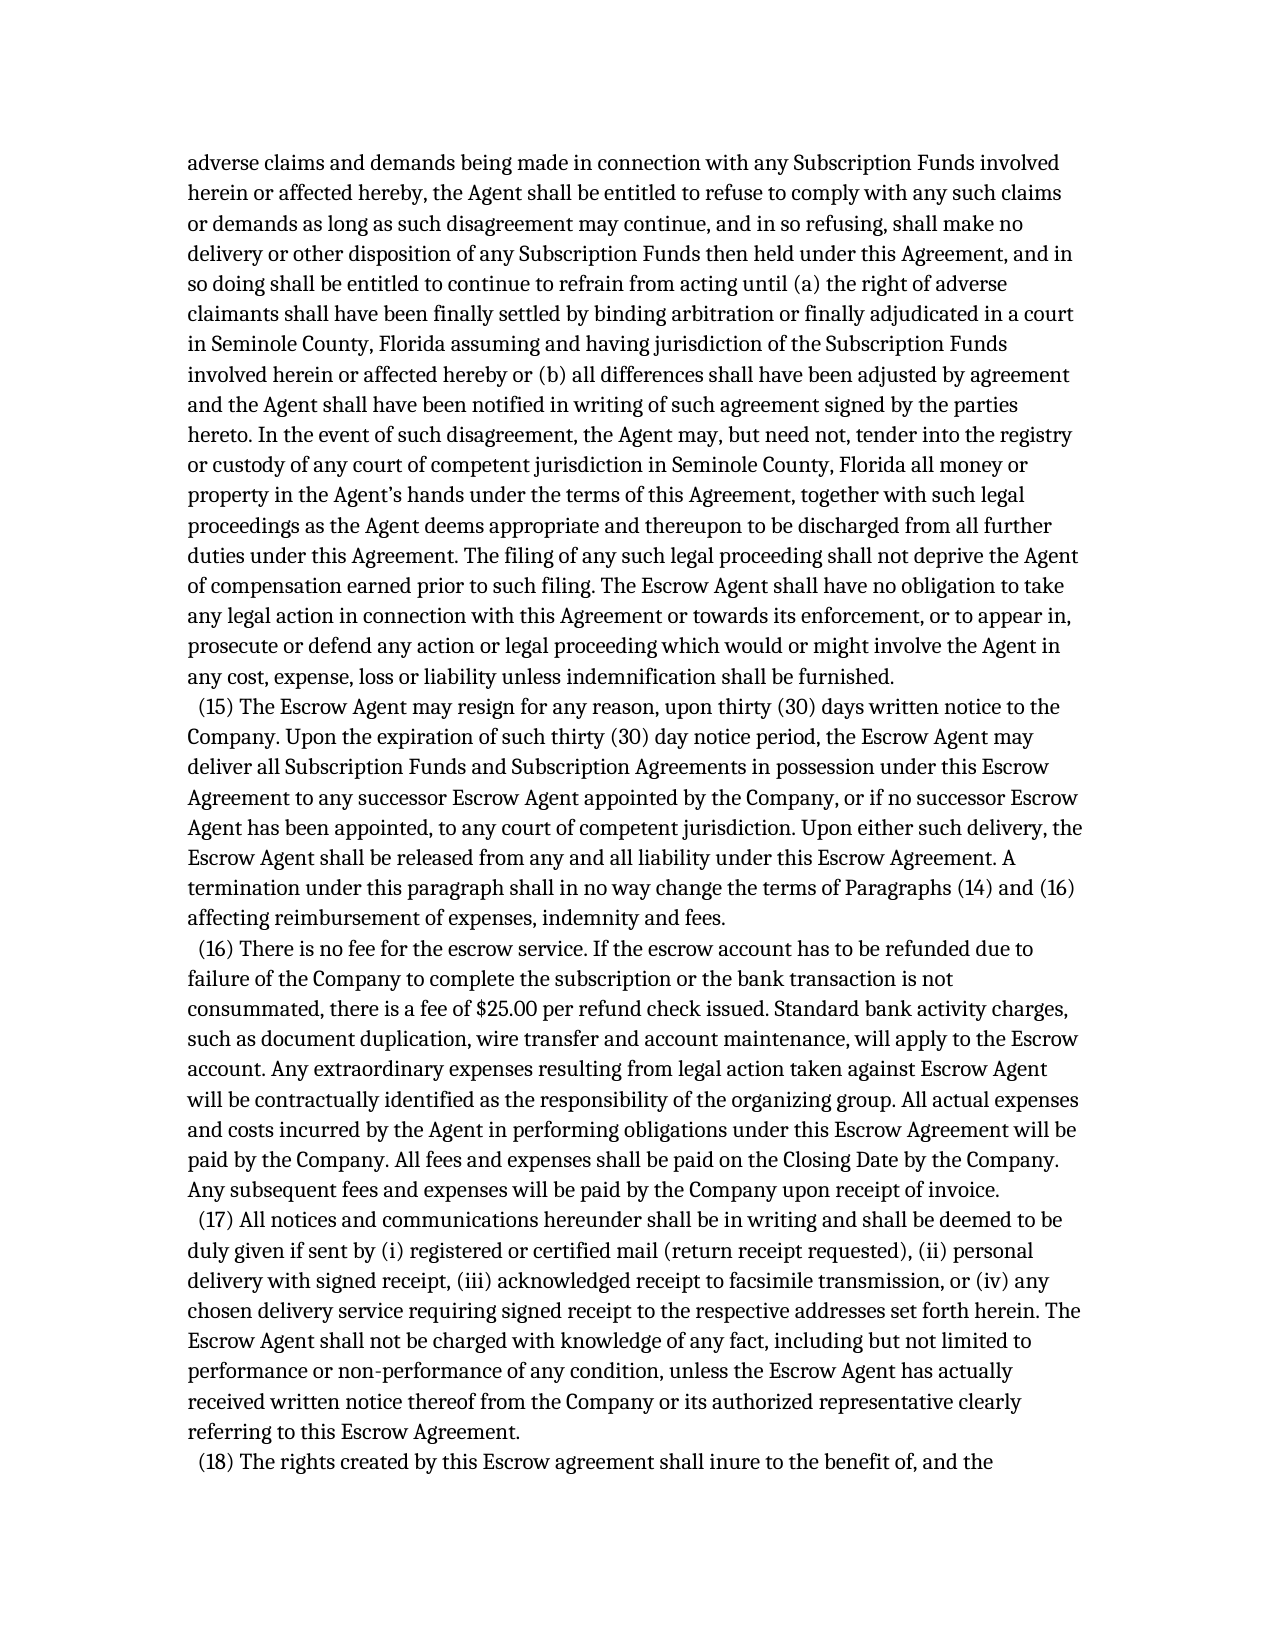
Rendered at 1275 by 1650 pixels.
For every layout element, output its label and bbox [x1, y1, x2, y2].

text [187, 150, 1087, 1475]
